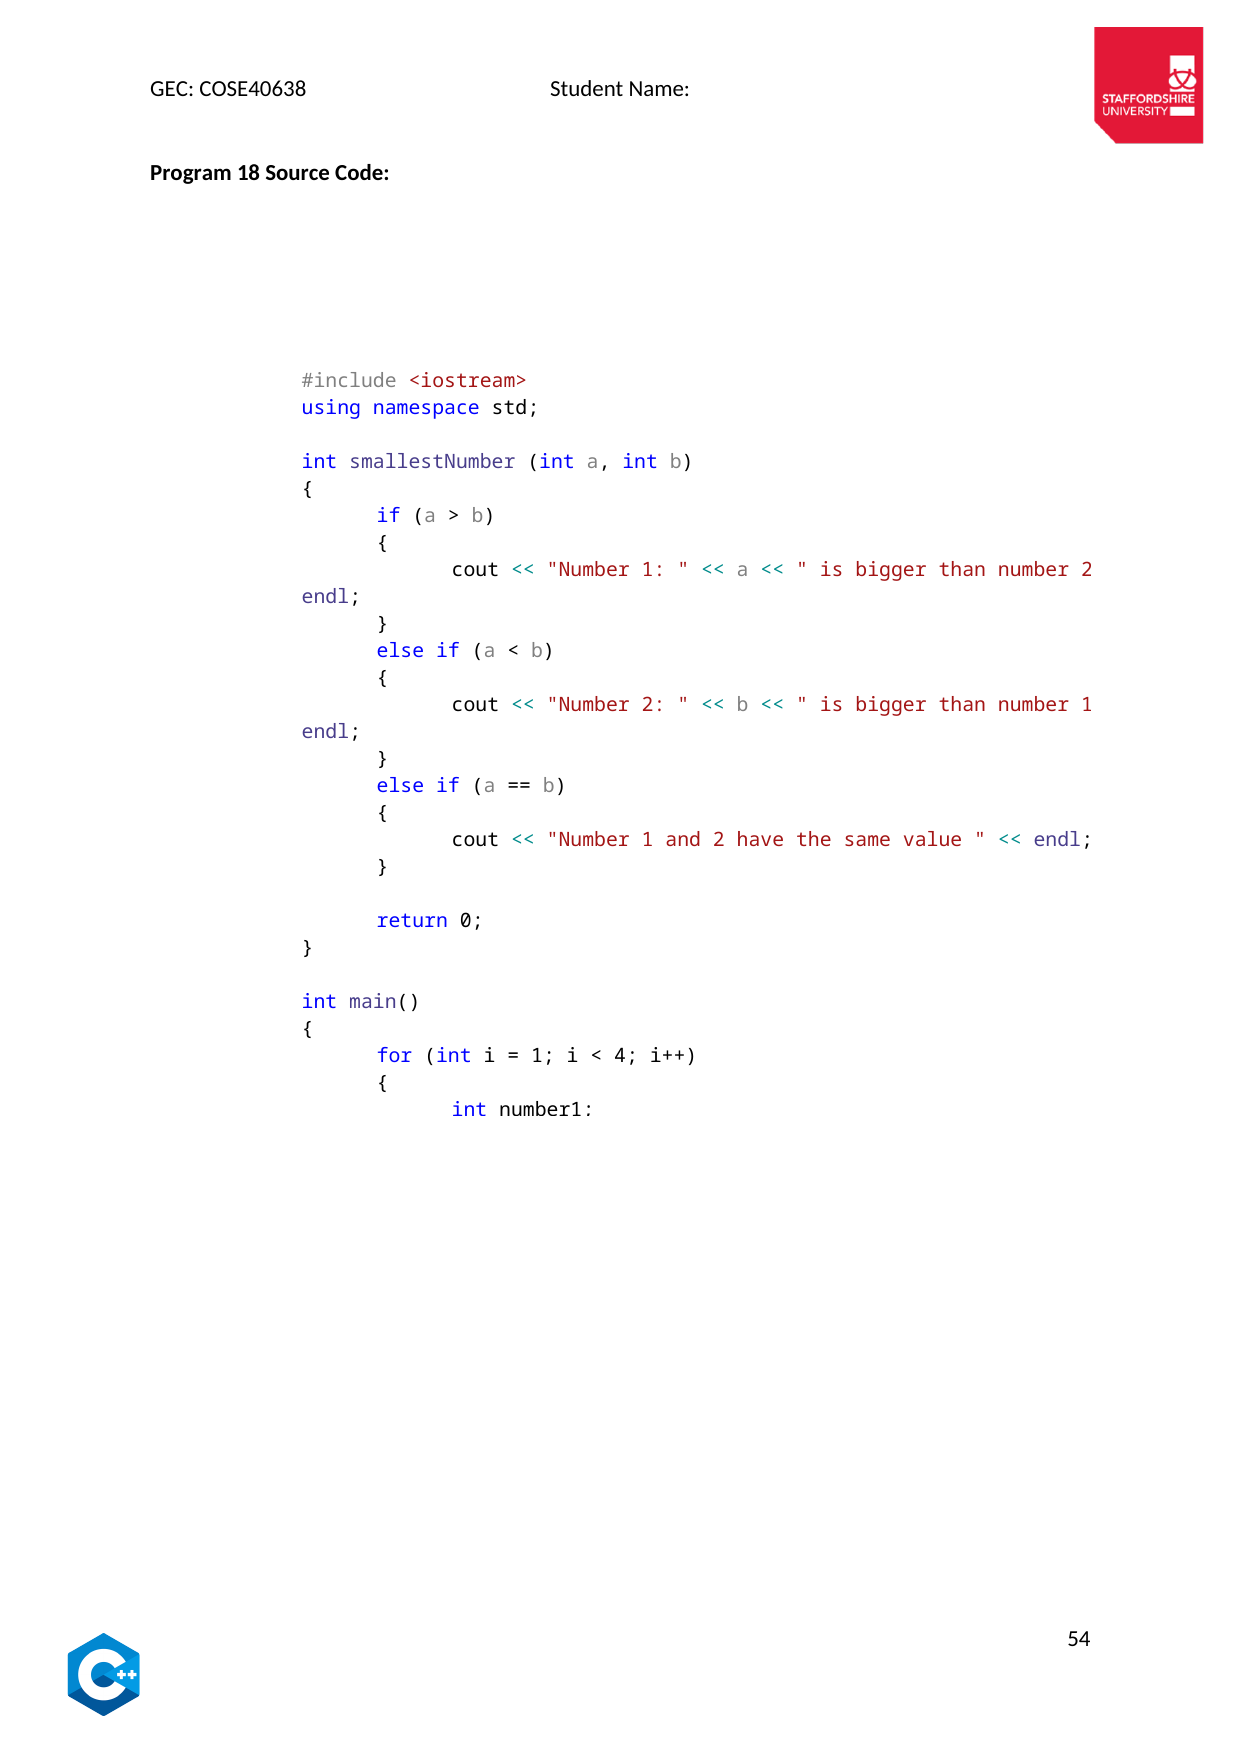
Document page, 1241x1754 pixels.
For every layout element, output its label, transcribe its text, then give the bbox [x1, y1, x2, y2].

picture [53, 1633, 150, 1716]
text Program 18 Source Code: [150, 158, 1090, 186]
picture [1088, 27, 1209, 148]
